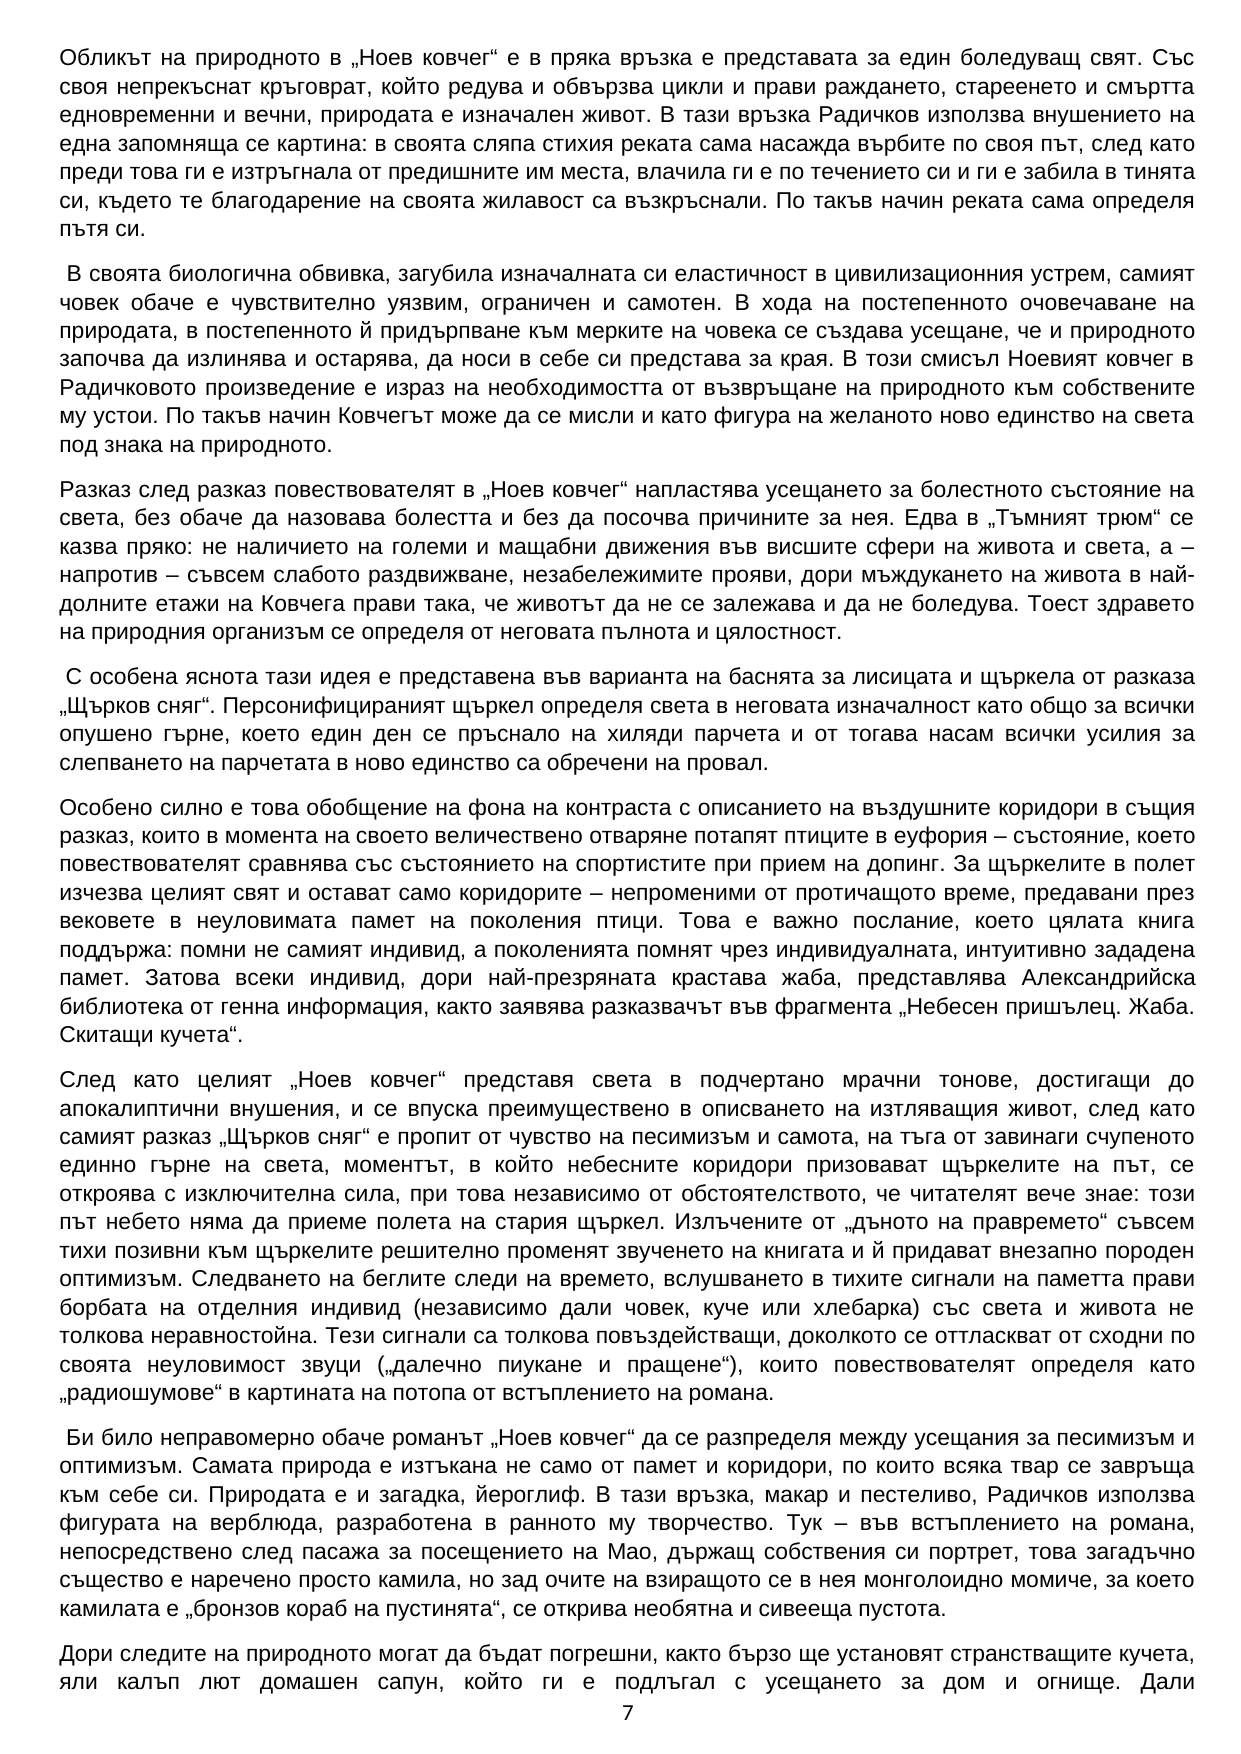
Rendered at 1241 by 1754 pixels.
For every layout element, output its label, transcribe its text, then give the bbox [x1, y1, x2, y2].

text В своята биологична обвивка, загубила изначалната си еластичност в цивилизационния устрем, самият човек обаче е чувствително уязвим, ограничен и самотен. В хода на постепенното очовечаване на природата, в постепенното й придърпване към мерките на човека се създава усещане, че и природното започва да излинява и остарява, да носи в себе си представа за края. В този смисъл Ноевият ковчег в Радичковото произведение е израз на необходимостта от възвръщане на природното към собствените му устои. По такъв начин Ковчегът може да се мисли и като фигура на желаното ново единство на света под знака на природното. [59, 260, 1196, 457]
text Разказ след разказ повествователят в „Ноев ковчег“ напластява усещането за болестното състояние на света, без обаче да назовава болестта и без да посочва причините за нея. Едва в „Тъмният трюм“ се казва пряко: не наличието на големи и мащабни движения във висшите сфери на живота и света, а – напротив – съвсем слабото раздвижване, незабележимите прояви, дори мъждукането на живота в най-долните етажи на Ковчега прави така, че животът да не се залежава и да не боледува. Тоест здравето на природния организъм се определя от неговата пълнота и цялостност. [59, 476, 1196, 644]
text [59, 1640, 1196, 1694]
text Би било неправомерно обаче романът „Ноев ковчег“ да се разпределя между усещания за песимизъм и оптимизъм. Самата природа е изтъкана не само от памет и коридори, по които всяка твар се завръща към себе си. Природата е и загадка, йероглиф. В тази връзка, макар и пестеливо, Радичков използва фигурата на верблюда, разработена в ранното му творчество. Тук – във встъплението на романа, непосредствено след пасажа за посещението на Мао, държащ собствения си портрет, това загадъчно същество е наречено просто камила, но зад очите на взиращото се в нея монголоидно момиче, за което камилата е „бронзов кораб на пустинята“, се открива необятна и сивееща пустота. [59, 1424, 1196, 1621]
text Обликът на природното в „Ноев ковчег“ е в пряка връзка е представата за един боледуващ свят. Със своя непрекъснат кръговрат, който редува и обвързва цикли и прави раждането, стареенето и смъртта едновременни и вечни, природата е изначален живот. В тази връзка Радичков използва внушението на една запомняща се картина: в своята сляпа стихия реката сама насажда върбите по своя път, след като преди това ги е изтръгнала от предишните им места, влачила ги е по течението си и ги е забила в тинята си, където те благодарение на своята жилавост са възкръснали. По такъв начин реката сама определя пътя си. [59, 44, 1196, 241]
text След като целият „Ноев ковчег“ представя света в подчертано мрачни тонове, достигащи до апокалиптични внушения, и се впуска преимуществено в описването на изтляващия живот, след като самият разказ „Щърков сняг“ е пропит от чувство на песимизъм и самота, на тъга от завинаги счупеното единно гърне на света, моментът, в който небесните коридори призовават щъркелите на път, се откроява с изключителна сила, при това независимо от обстоятелството, че читателят вече знае: този път небето няма да приеме полета на стария щъркел. Излъчените от „дъното на правремето“ съвсем тихи позивни към щъркелите решително променят звученето на книгата и й придават внезапно породен оптимизъм. Следването на беглите следи на времето, вслушването в тихите сигнали на паметта прави борбата на отделния индивид (независимо дали човек, куче или хлебарка) със света и живота не толкова неравностойна. Тези сигнали са толкова повъздействащи, доколкото се оттласкват от сходни по своята неуловимост звуци („далечно пиукане и пращене“), които повествователят определя като „радиошумове“ в картината на потопа от встъплението на романа. [59, 1066, 1196, 1405]
text С особена яснота тази идея е представена във варианта на баснята за лисицата и щъркела от разказа „Щърков сняг“. Персонифицираният щъркел определя света в неговата изначалност като общо за всички опушено гърне, което един ден се пръснало на хиляди парчета и от тогава насам всички усилия за слепването на парчетата в ново единство са обречени на провал. [59, 663, 1196, 775]
text Особено силно е това обобщение на фона на контраста с описанието на въздушните коридори в същия разказ, които в момента на своето величествено отваряне потапят птиците в еуфория – състояние, което повествователят сравнява със състоянието на спортистите при прием на допинг. За щъркелите в полет изчезва целият свят и остават само коридорите – непроменими от протичащото време, предавани през вековете в неуловимата памет на поколения птици. Това е важно послание, което цялата книга поддържа: помни не самият индивид, а поколенията помнят чрез индивидуалната, интуитивно зададена памет. Затова всеки индивид, дори най-презряната крастава жаба, представлява Александрийска библиотека от генна информация, както заявява разказвачът във фрагмента „Небесен пришълец. Жаба. Скитащи кучета“. [59, 793, 1196, 1047]
